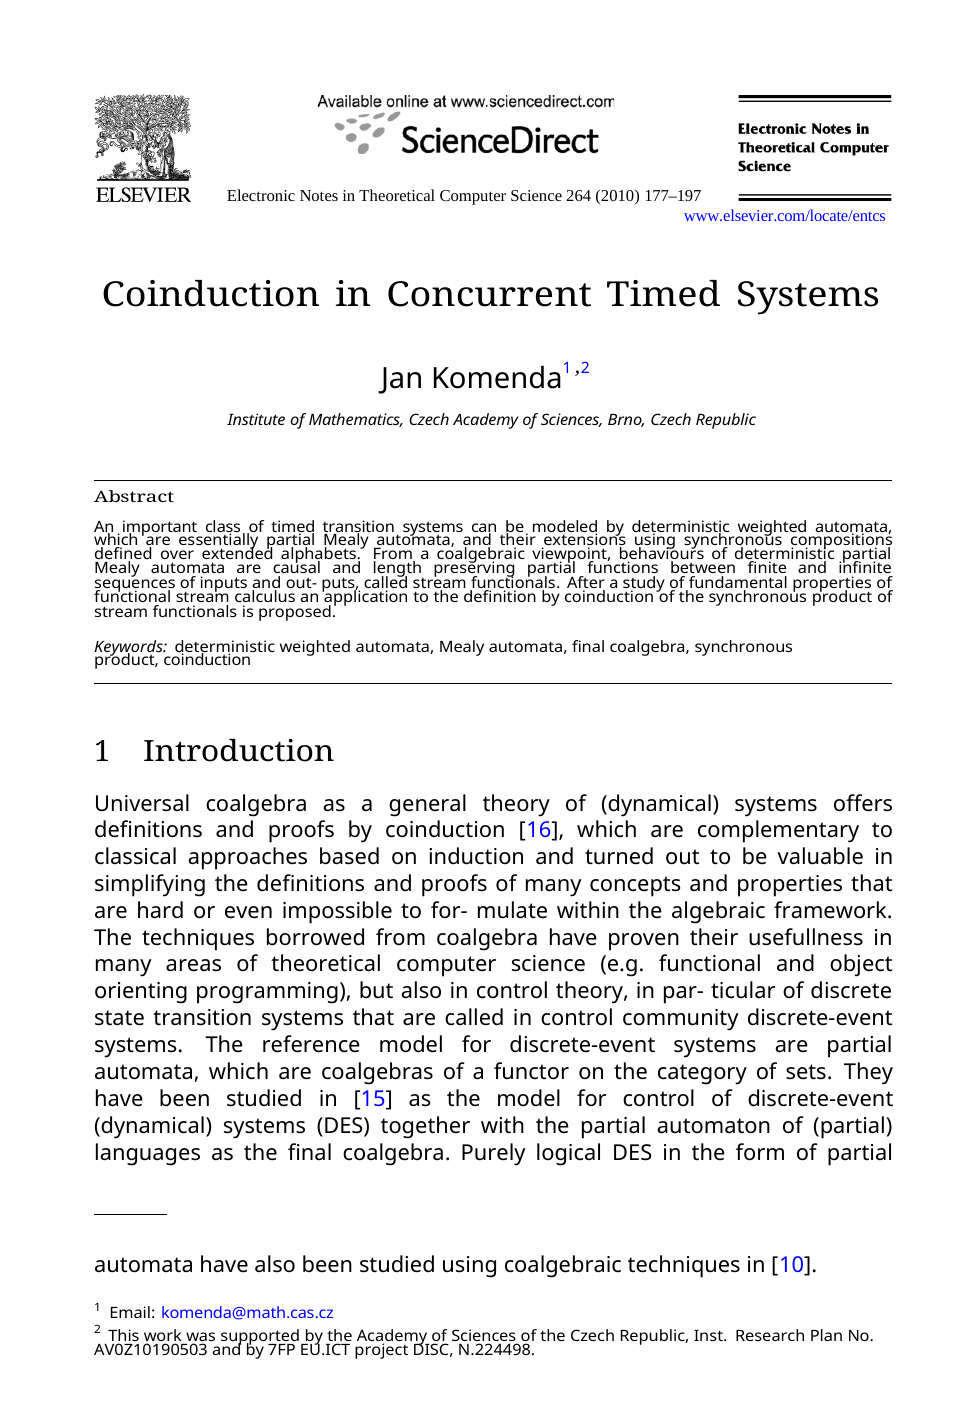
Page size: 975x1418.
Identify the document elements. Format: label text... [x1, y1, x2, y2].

text 1 Email: komenda@math.cas.cz [94, 1301, 917, 1323]
text An important class of timed transition systems can be modeled by deterministic weighted automata, which are essentially partial Mealy automata, and their extensions using synchronous compositions defined over extended alphabets. From a coalgebraic viewpoint, behaviours of deterministic partial Mealy automata are causal and length preserving partial functions between finite and infinite sequences of inputs and out- puts, called stream functionals. After a study of fundamental properties of functional stream calculus an application to the definition by coinduction of the synchronous product of stream functionals is proposed. [94, 521, 893, 622]
picture [94, 94, 192, 202]
text www.elsevier.com/locate/entcs [683, 206, 917, 225]
text 2 This work was supported by the Academy of Sciences of the Czech Republic, Inst. Research Plan No. AV0Z10190503 and by 7FP EU.ICT project DISC, N.224498. [94, 1328, 917, 1360]
text Jan Komenda1 ,2 [71, 353, 900, 397]
text Keywords: deterministic weighted automata, Mealy automata, final coalgebra, synchronous product, coinduction [94, 641, 855, 670]
text Institute of Mathematics, Czech Academy of Sciences, Brno, Czech Republic [71, 408, 912, 429]
picture [317, 95, 615, 154]
text Electronic Notes in Theoretical Computer Science 264 (2010) 177–197 [227, 186, 917, 205]
text Universal coalgebra as a general theory of (dynamical) systems offers definitions and proofs by coinduction [16], which are complementary to classical approaches based on induction and turned out to be valuable in simplifying the definitions and proofs of many concepts and properties that are hard or even impossible to for- mulate within the algebraic framework. The techniques borrowed from coalgebra have proven their usefullness in many areas of theoretical computer science (e.g. functional and object orienting programming), but also in control theory, in par- ticular of discrete state transition systems that are called in control community discrete-event systems. The reference model for discrete-event systems are partial automata, which are coalgebras of a functor on the category of sets. They have been studied in [15] as the model for control of discrete-event (dynamical) systems (DES) together with the partial automaton of (partial) languages as the final coalgebra. Purely logical DES in the form of partial automata have also been studied using coalgebraic techniques in [10]. [94, 790, 894, 1279]
text Abstract [94, 486, 917, 507]
subtitle Introduction [94, 730, 917, 769]
title Coinduction in Concurrent Timed Systems [71, 270, 911, 317]
picture [738, 95, 892, 201]
